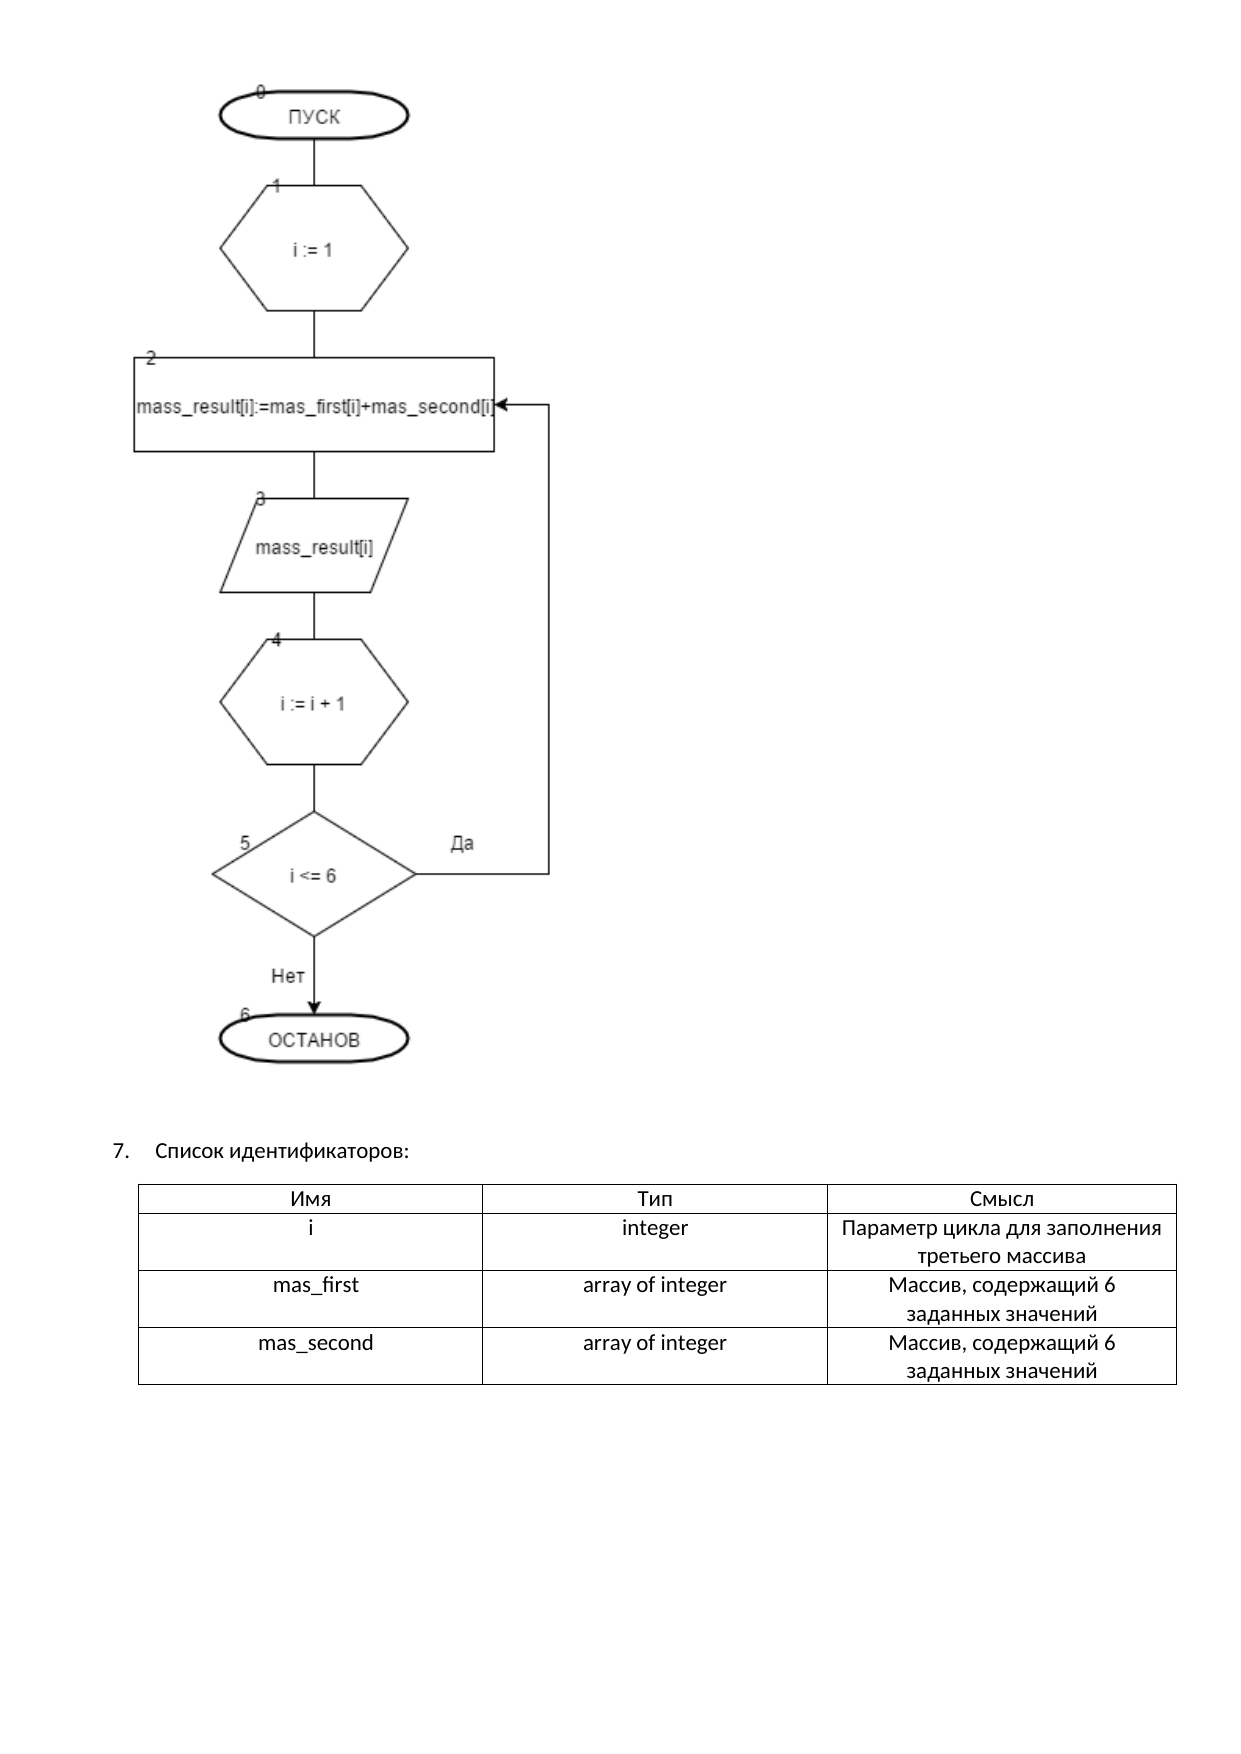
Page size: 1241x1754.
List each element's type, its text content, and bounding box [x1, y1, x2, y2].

table_cell integer [483, 1214, 827, 1269]
table_cell Массив, содержащий 6 заданных значений [828, 1328, 1176, 1384]
table_cell array of integer [483, 1271, 827, 1327]
table_cell i [139, 1214, 482, 1269]
picture [129, 74, 564, 1066]
table_header Смысл [828, 1185, 1176, 1212]
table_header Имя [139, 1185, 482, 1212]
table_cell Массив, содержащий 6 заданных значений [828, 1271, 1176, 1327]
table_cell array of integer [483, 1328, 827, 1384]
table_cell Параметр цикла для заполнения третьего массива [828, 1214, 1176, 1269]
table_cell mas_second [139, 1328, 482, 1384]
table_cell mas_first [139, 1271, 482, 1327]
list Список идентификаторов: [112, 1137, 1165, 1164]
table_header Тип [483, 1185, 827, 1212]
